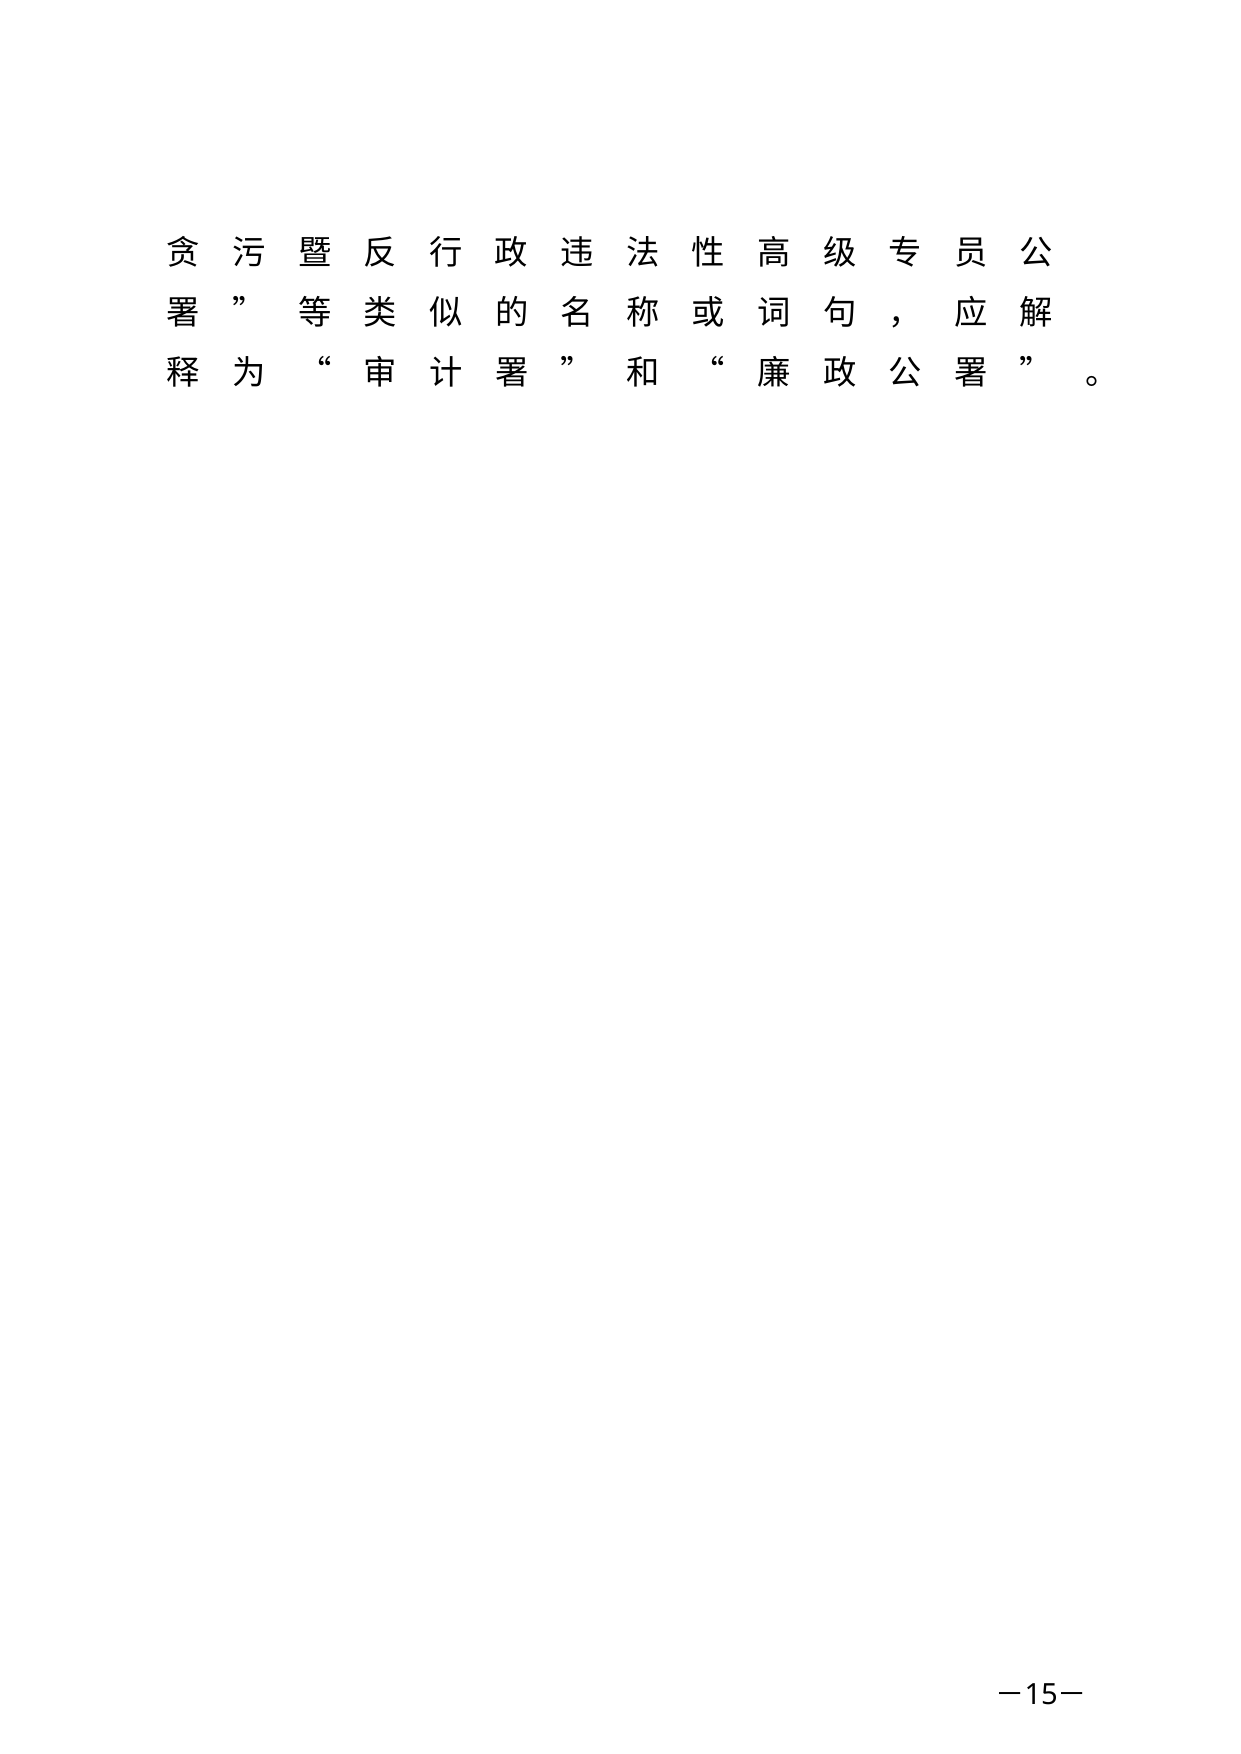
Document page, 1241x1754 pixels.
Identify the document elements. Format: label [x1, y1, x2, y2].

text [167, 219, 1085, 400]
